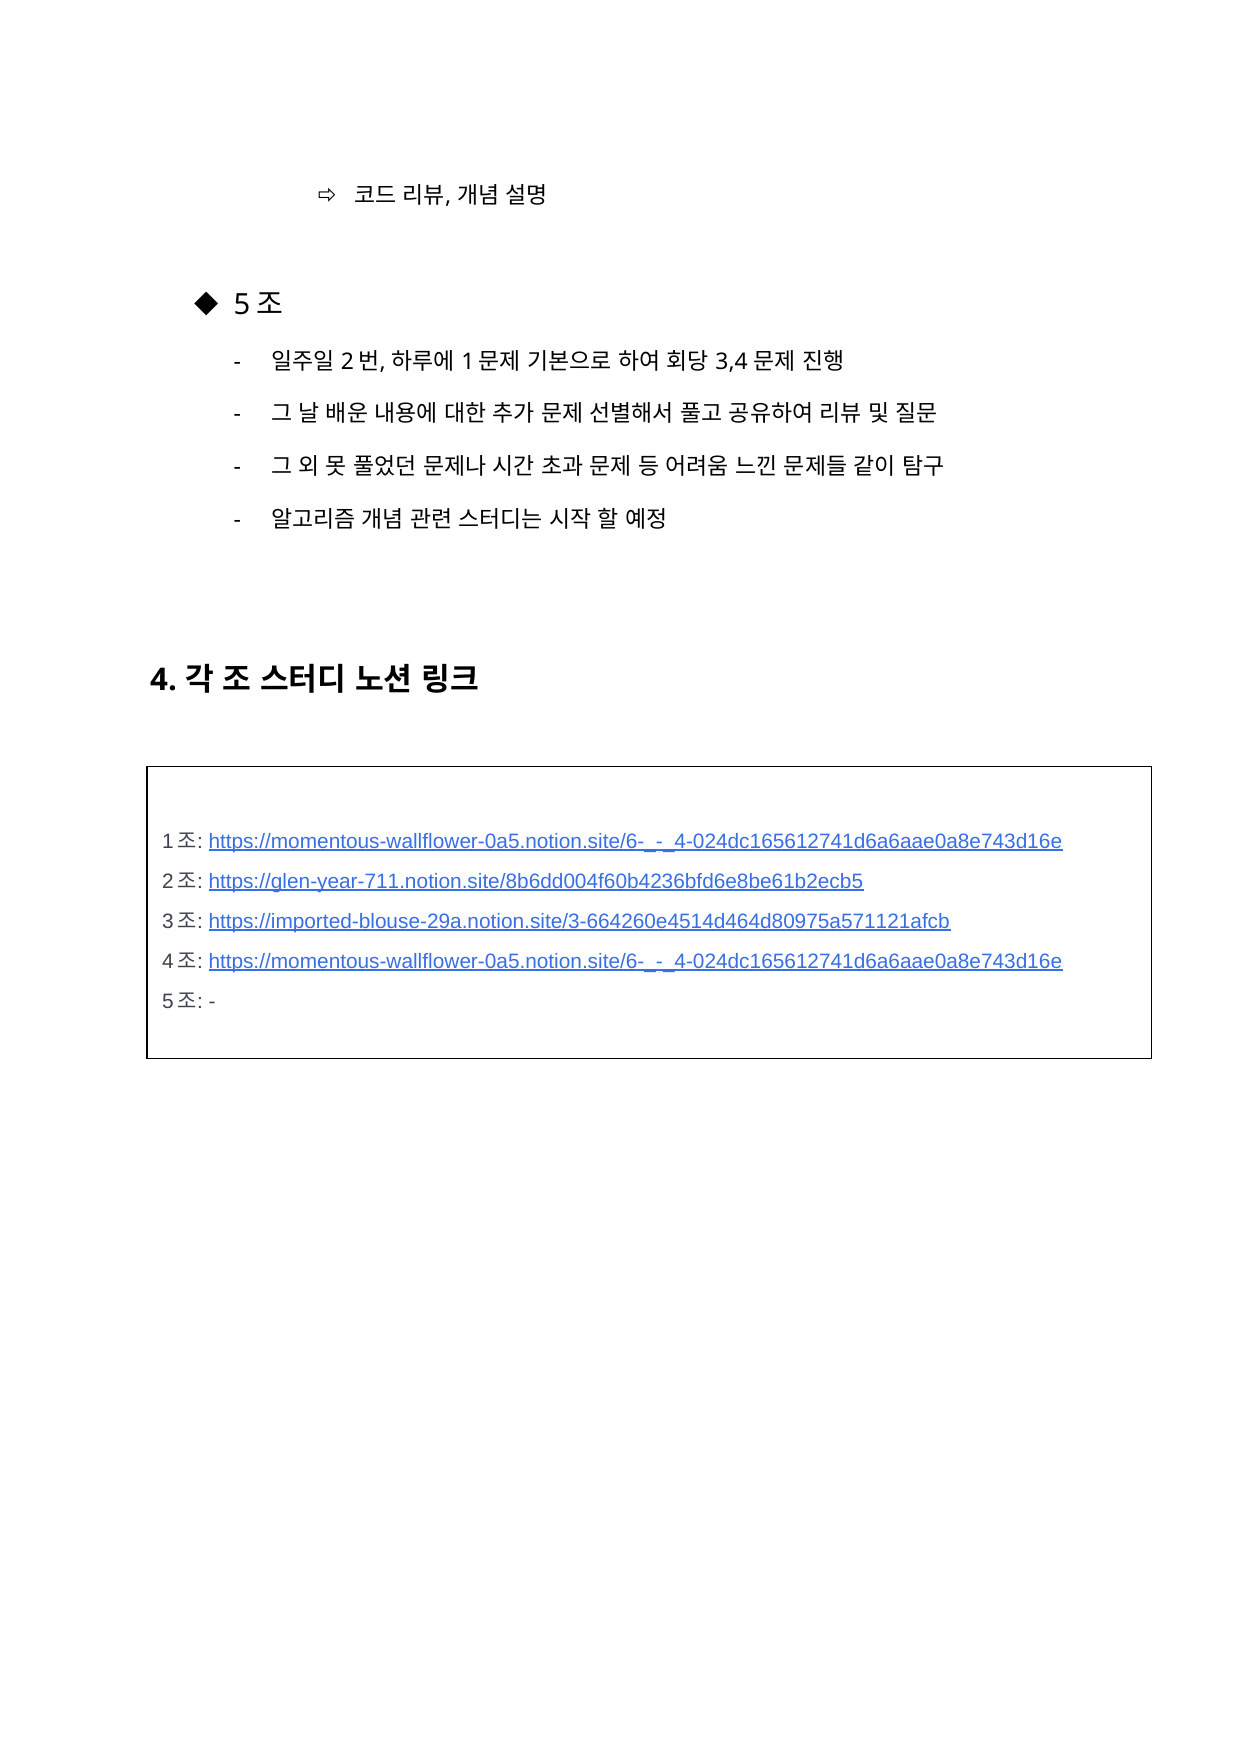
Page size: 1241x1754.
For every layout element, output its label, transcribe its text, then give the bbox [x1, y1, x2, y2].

list 알고리즘 개념 관련 스터디는 시작 할 예정 [233, 500, 1090, 534]
list 그 외 못 풀었던 문제나 시간 초과 문제 등 어려움 느낀 문제들 같이 탐구 [233, 448, 1090, 481]
list 코드 리뷰, 개념 설명 [317, 177, 1090, 211]
list 일주일 2번, 하루에 1문제 기본으로 하여 회당 3,4 문제 진행 [233, 343, 1090, 376]
list 5조 [192, 280, 1090, 323]
list 그 날 배운 내용에 대한 추가 문제 선별해서 풀고 공유하여 리뷰 및 질문 [233, 395, 1090, 428]
text 4. 각 조 스터디 노션 링크 [150, 654, 1090, 699]
